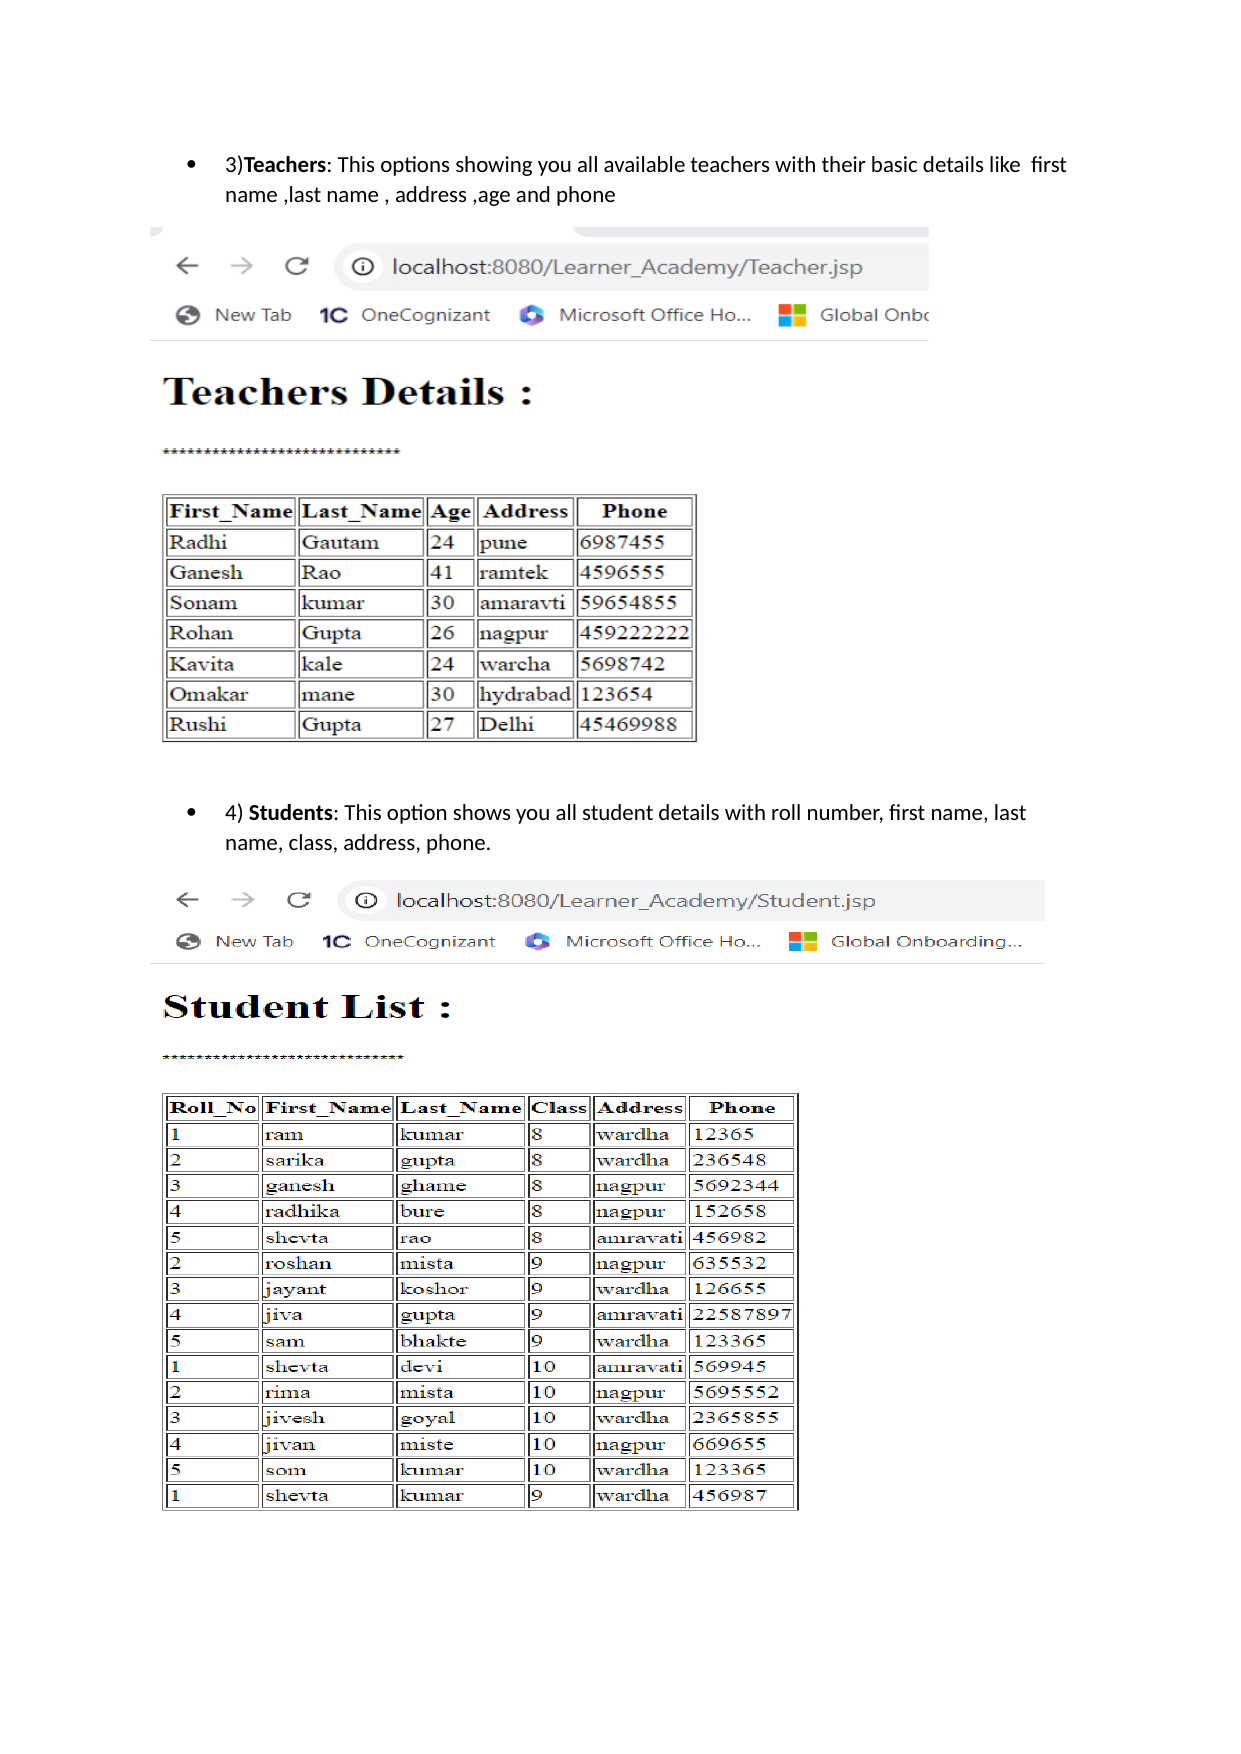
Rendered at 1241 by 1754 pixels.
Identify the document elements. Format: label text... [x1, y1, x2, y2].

list 3)Teachers: This options showing you all available teachers with their basic details like first name ,last name , address ,age and phone [187, 150, 1090, 208]
picture [150, 875, 1046, 1547]
list 4) Students: This option shows you all student details with roll number, first name, last name, class, address, phone. [187, 798, 1090, 856]
picture [150, 227, 929, 779]
